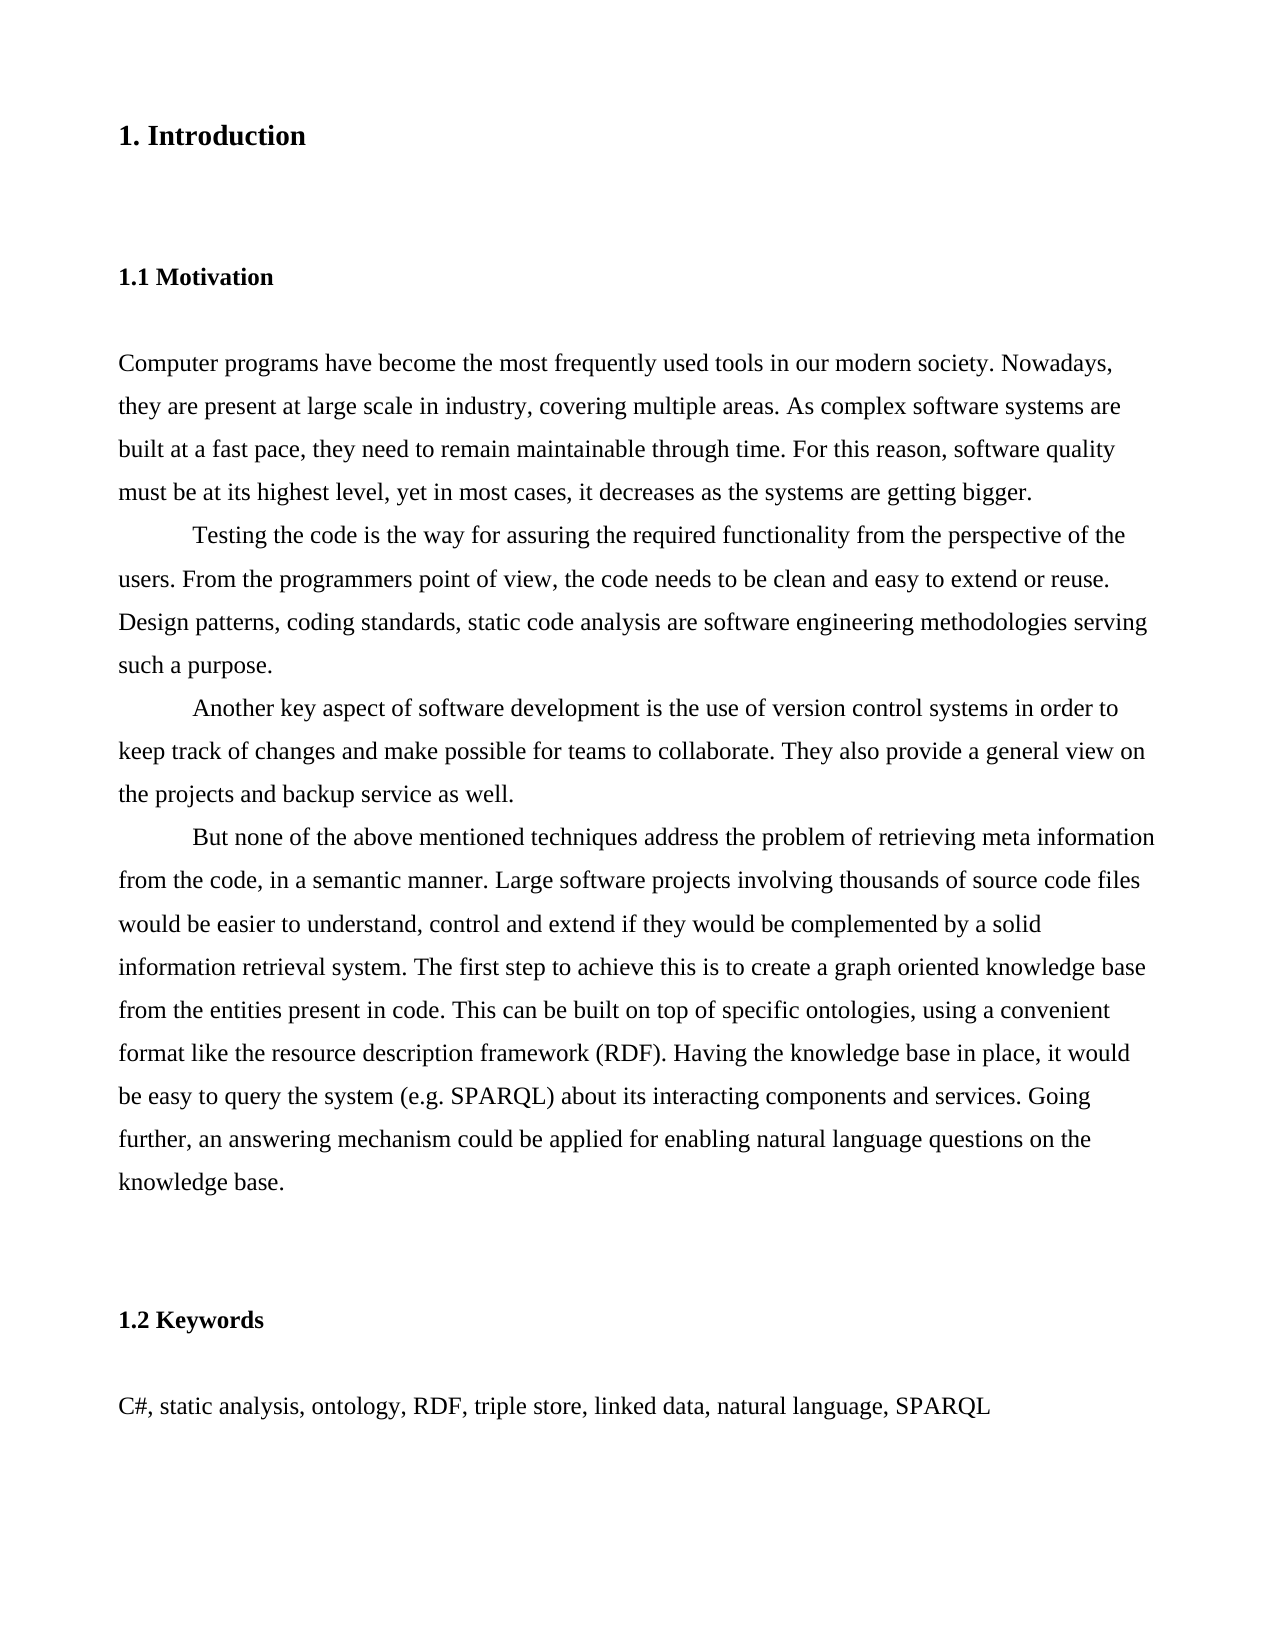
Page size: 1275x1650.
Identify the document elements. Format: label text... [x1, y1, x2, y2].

text But none of the above mentioned techniques address the problem of retrieving meta information from the code, in a semantic manner. Large software projects involving thousands of source code files would be easier to understand, control and extend if they would be complemented by a solid information retrieval system. The first step to achieve this is to create a graph oriented knowledge base from the entities present in code. This can be built on top of specific ontologies, using a convenient format like the resource description framework (RDF). Having the knowledge base in place, it would be easy to query the system (e.g. SPARQL) about its interacting components and services. Going further, an answering mechanism could be applied for enabling natural language questions on the knowledge base. [118, 822, 1157, 1196]
text 1.2 Keywords [118, 1305, 1157, 1333]
text Testing the code is the way for assuring the required functionality from the perspective of the users. From the programmers point of view, the code needs to be clean and easy to extend or reuse. Design patterns, coding standards, static code analysis are software engineering methodologies serving such a purpose. [118, 521, 1157, 679]
text Computer programs have become the most frequently used tools in our modern society. Nowadays, they are present at large scale in industry, covering multiple areas. As complex software systems are built at a fast pace, they need to remain maintainable through time. For this reason, software quality must be at its highest level, yet in most cases, it decreases as the systems are getting bigger. [118, 348, 1157, 506]
text Another key aspect of software development is the use of version control systems in order to keep track of changes and make possible for teams to collaborate. They also provide a general view on the projects and backup service as well. [118, 693, 1157, 808]
text C#, static analysis, ontology, RDF, triple store, linked data, natural language, SPARQL [118, 1391, 1157, 1420]
text 1.1 Motivation [118, 262, 1157, 291]
text 1. Introduction [118, 118, 1157, 152]
